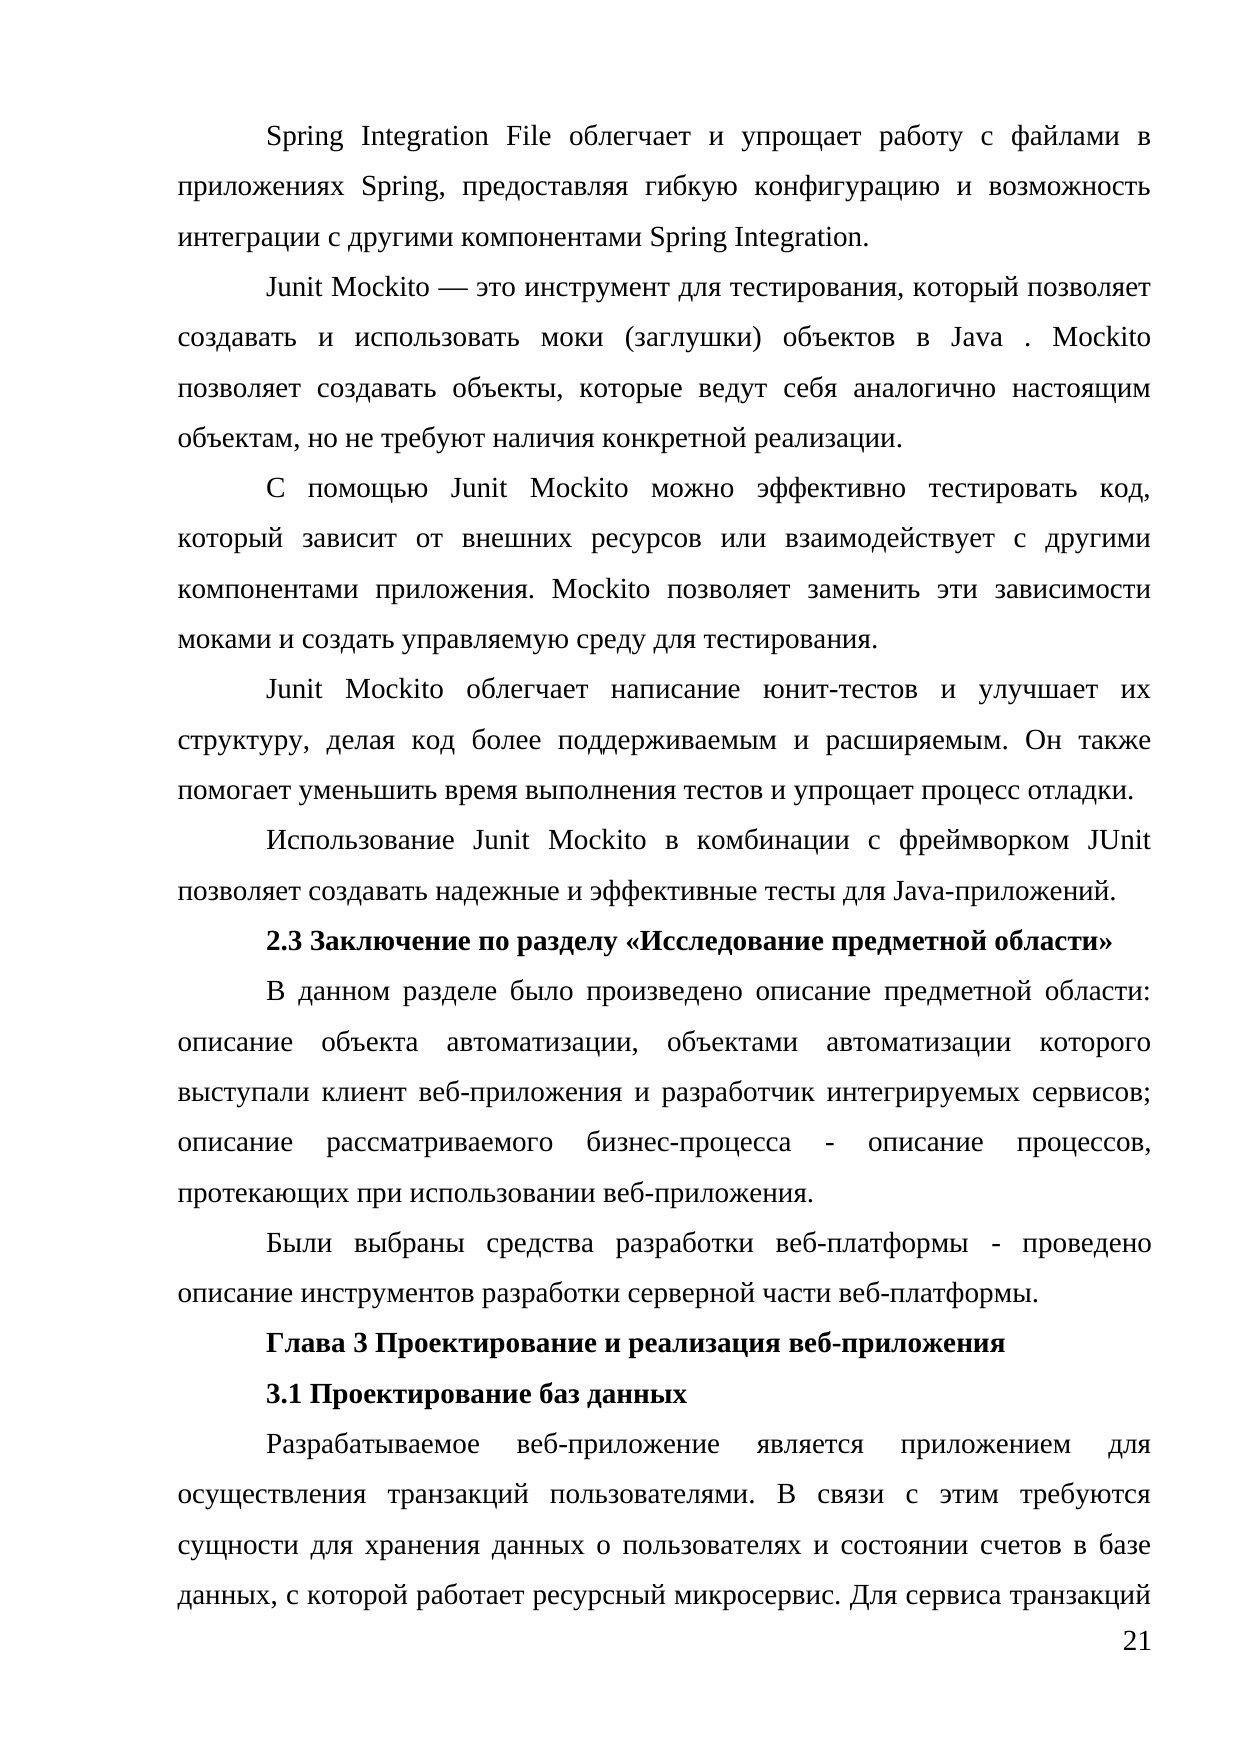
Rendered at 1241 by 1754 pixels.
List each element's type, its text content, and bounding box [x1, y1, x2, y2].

text С помощью Junit Mockito можно эффективно тестировать код, который зависит от внешних ресурсов или взаимодействует с другими компонентами приложения. Mockito позволяет заменить эти зависимости моками и создать управляемую среду для тестирования. [177, 470, 1152, 655]
text Использование Junit Mockito в комбинации с фреймворком JUnit позволяет создавать надежные и эффективные тесты для Java-приложений. [177, 822, 1152, 906]
subtitle 3.1 Проектирование баз данных [177, 1376, 1152, 1409]
text В данном разделе было произведено описание предметной области: описание объекта автоматизации, объектами автоматизации которого выступали клиент веб-приложения и разработчик интегрируемых сервисов; описание рассматриваемого бизнес-процесса - описание процессов, протекающих при использовании веб-приложения. [177, 973, 1152, 1208]
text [177, 1426, 1152, 1611]
subtitle 2.3 Заключение по разделу «Исследование предметной области» [177, 923, 1152, 957]
subtitle Глава 3 Проектирование и реализация веб-приложения [177, 1326, 1152, 1359]
text Junit Mockito — это инструмент для тестирования, который позволяет создавать и использовать моки (заглушки) объектов в Java . Mockito позволяет создавать объекты, которые ведут себя аналогично настоящим объектам, но не требуют наличия конкретной реализации. [177, 269, 1152, 453]
text Были выбраны средства разработки веб-платформы - проведено описание инструментов разработки серверной части веб-платформы. [177, 1225, 1152, 1309]
text Spring Integration File облегчает и упрощает работу с файлами в приложениях Spring, предоставляя гибкую конфигурацию и возможность интеграции с другими компонентами Spring Integration. [177, 118, 1152, 252]
text Junit Mockito облегчает написание юнит-тестов и улучшает их структуру, делая код более поддерживаемым и расширяемым. Он также помогает уменьшить время выполнения тестов и упрощает процесс отладки. [177, 672, 1152, 806]
